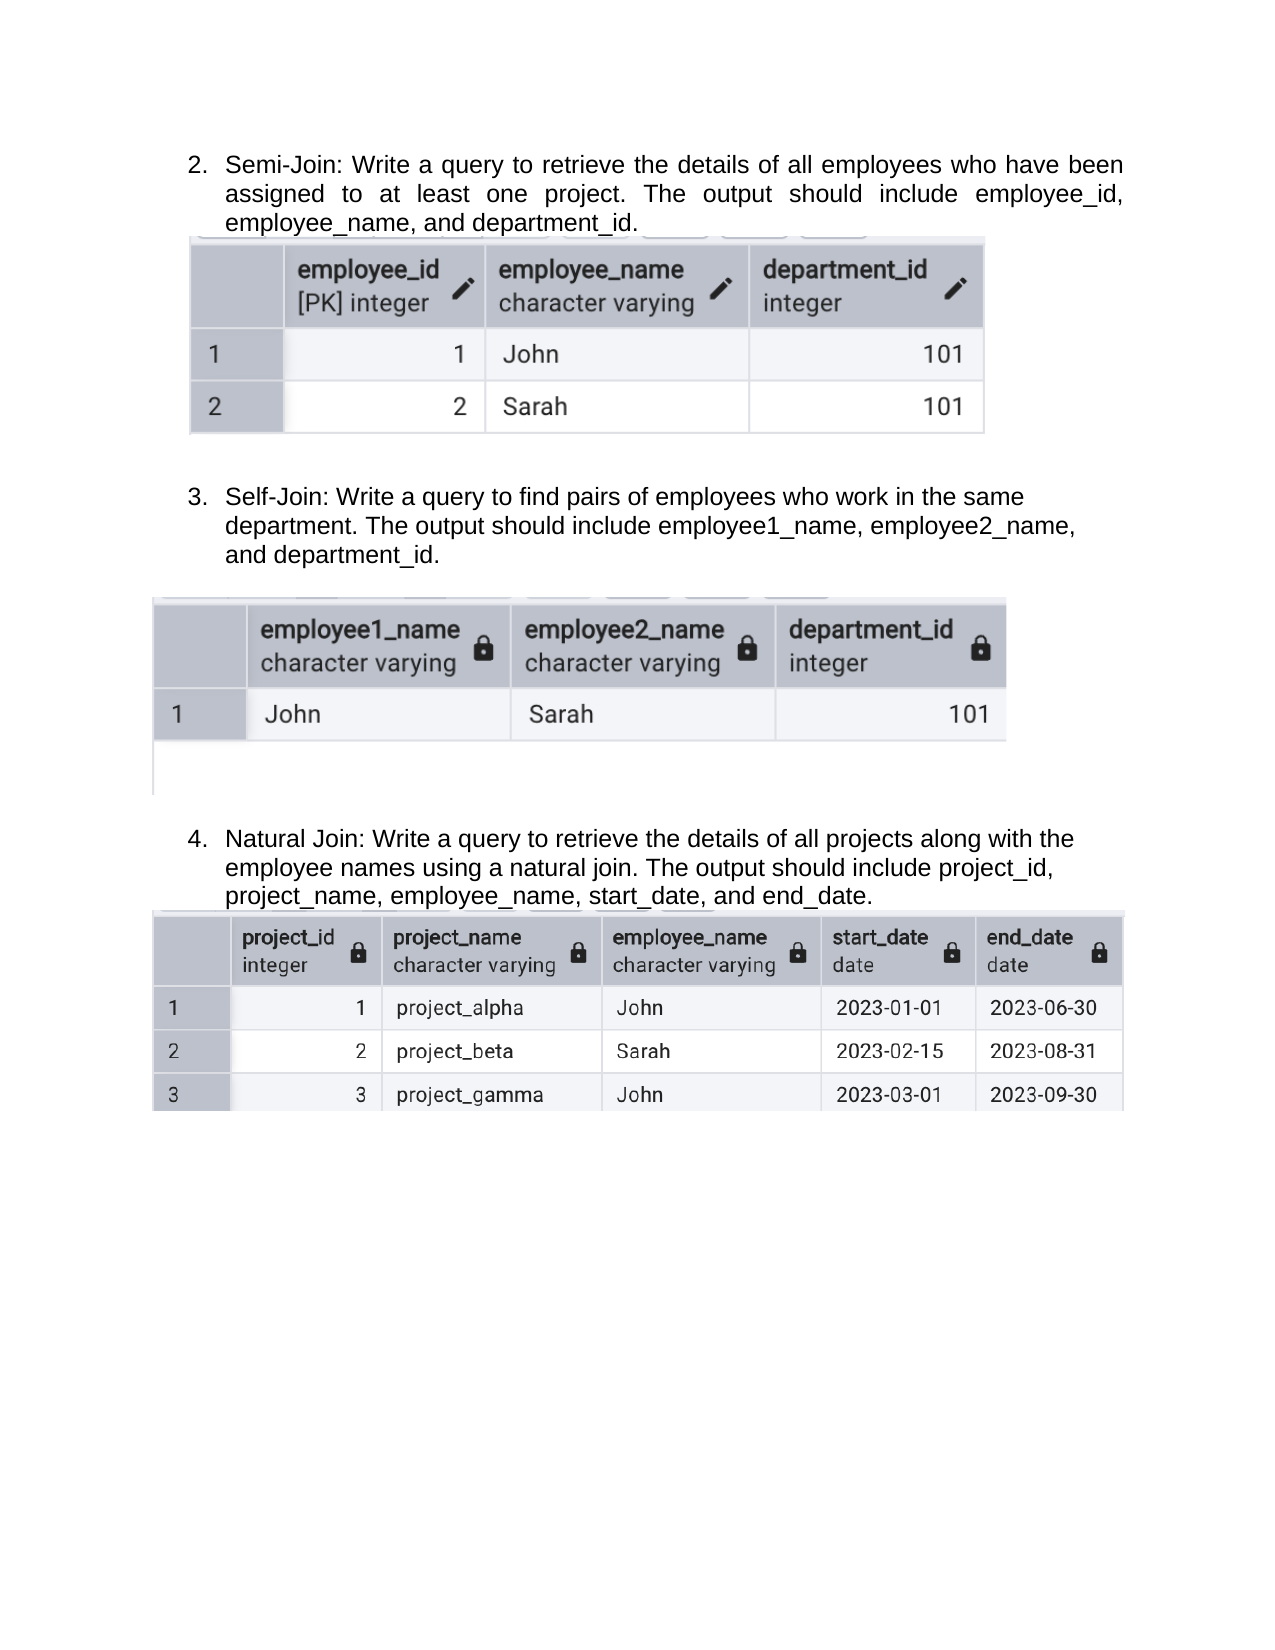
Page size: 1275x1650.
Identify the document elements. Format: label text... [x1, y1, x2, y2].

list Semi-Join: Write a query to retrieve the details of all employees who have been assigned to at least one project. The output should include employee_id, employee_name, and department_id. [187, 150, 1125, 236]
list Self-Join: Write a query to find pairs of employees who work in the same department. The output should include employee1_name, employee2_name, and department_id. [187, 482, 1125, 568]
list Natural Join: Write a query to retrieve the details of all projects along with the employee names using a natural join. The output should include project_id, project_name, employee_name, start_date, and end_date. [187, 824, 1125, 910]
picture [187, 236, 986, 435]
picture [150, 910, 1125, 1111]
picture [150, 597, 1007, 795]
